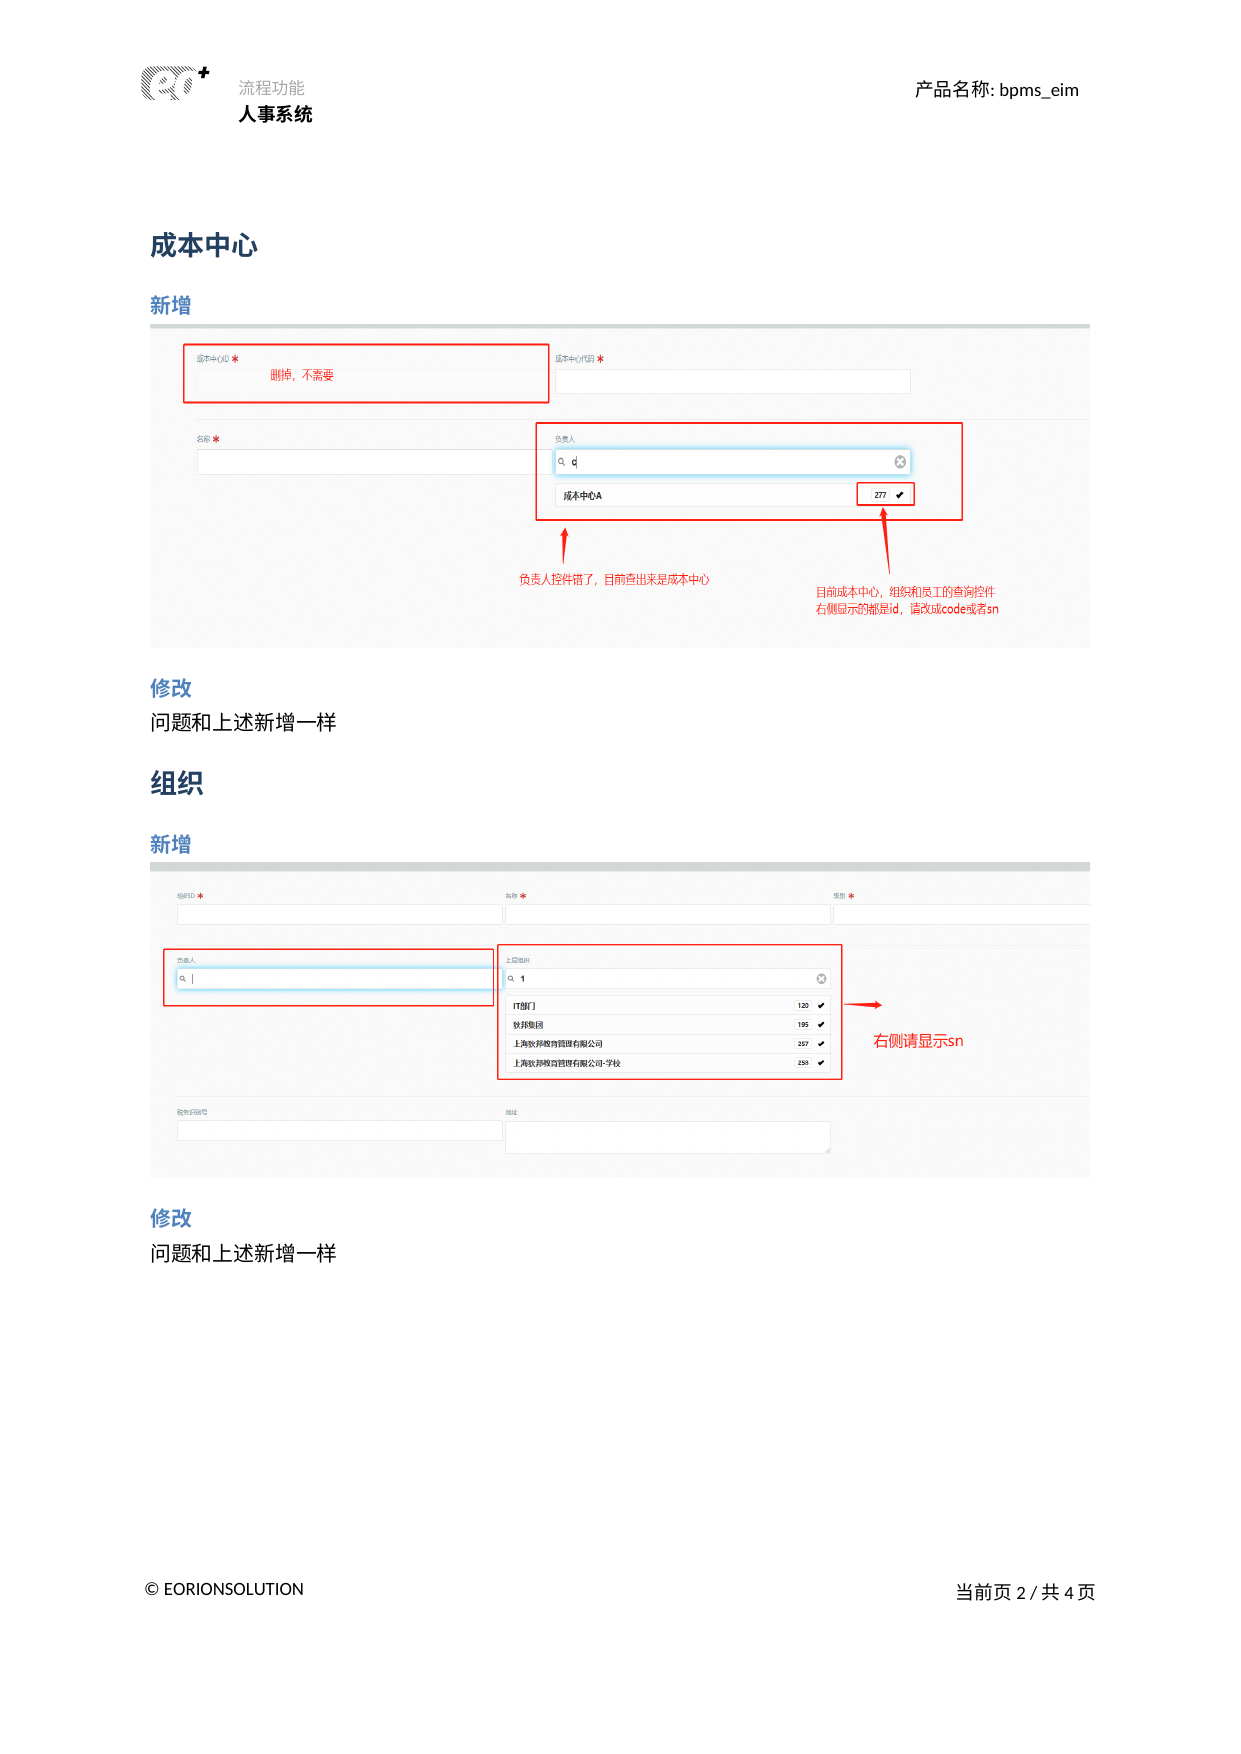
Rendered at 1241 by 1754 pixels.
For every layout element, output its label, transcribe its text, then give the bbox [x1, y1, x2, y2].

text 问题和上述新增一样 [150, 1237, 1090, 1267]
picture [135, 63, 216, 105]
picture [150, 324, 1091, 648]
text 问题和上述新增一样 [150, 707, 1090, 737]
subtitle 新增 [150, 289, 1090, 320]
subtitle 修改 [150, 1202, 1090, 1232]
subtitle 新增 [150, 828, 1090, 858]
subtitle 修改 [150, 672, 1090, 702]
subtitle 组织 [150, 762, 1090, 801]
subtitle 成本中心 [150, 224, 1090, 263]
picture [150, 862, 1091, 1178]
